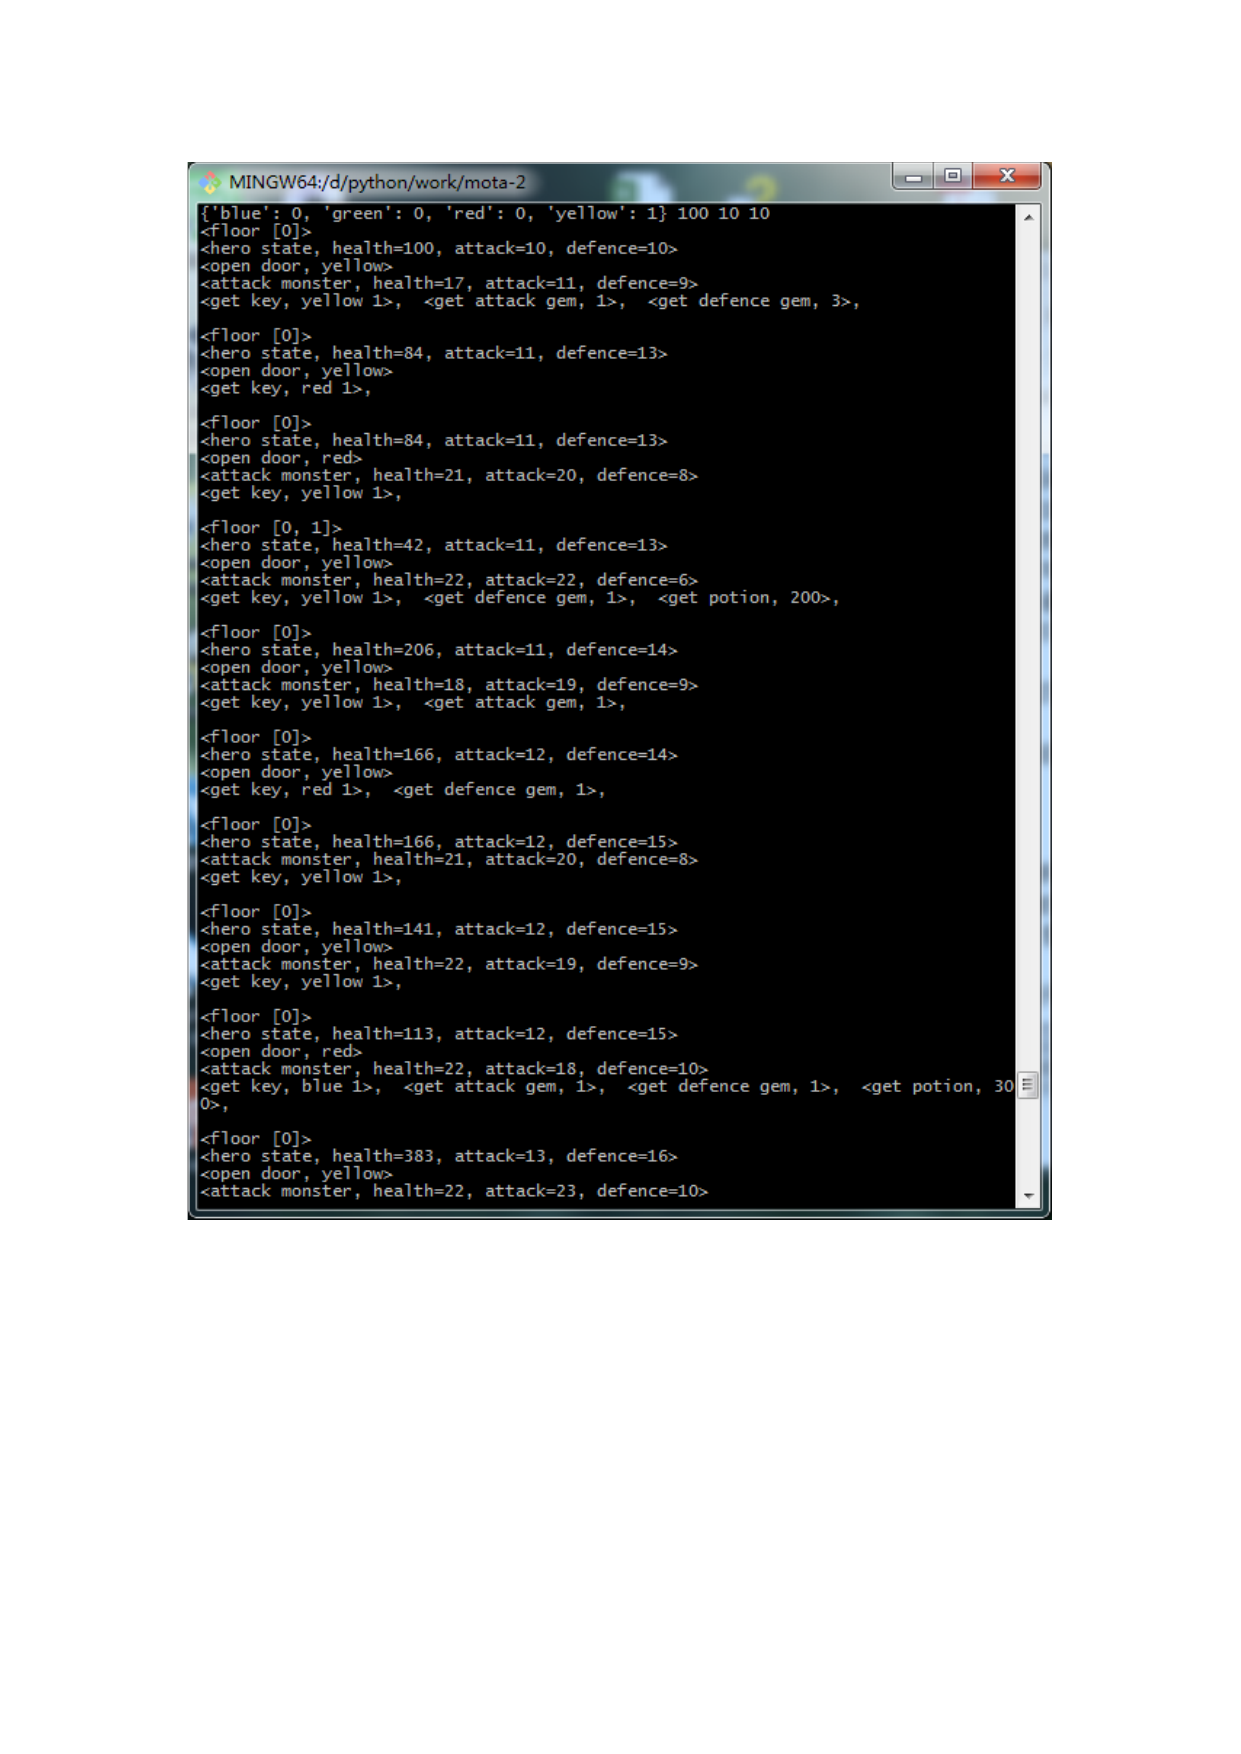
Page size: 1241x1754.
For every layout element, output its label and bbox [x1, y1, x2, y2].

picture [187, 162, 1052, 1220]
